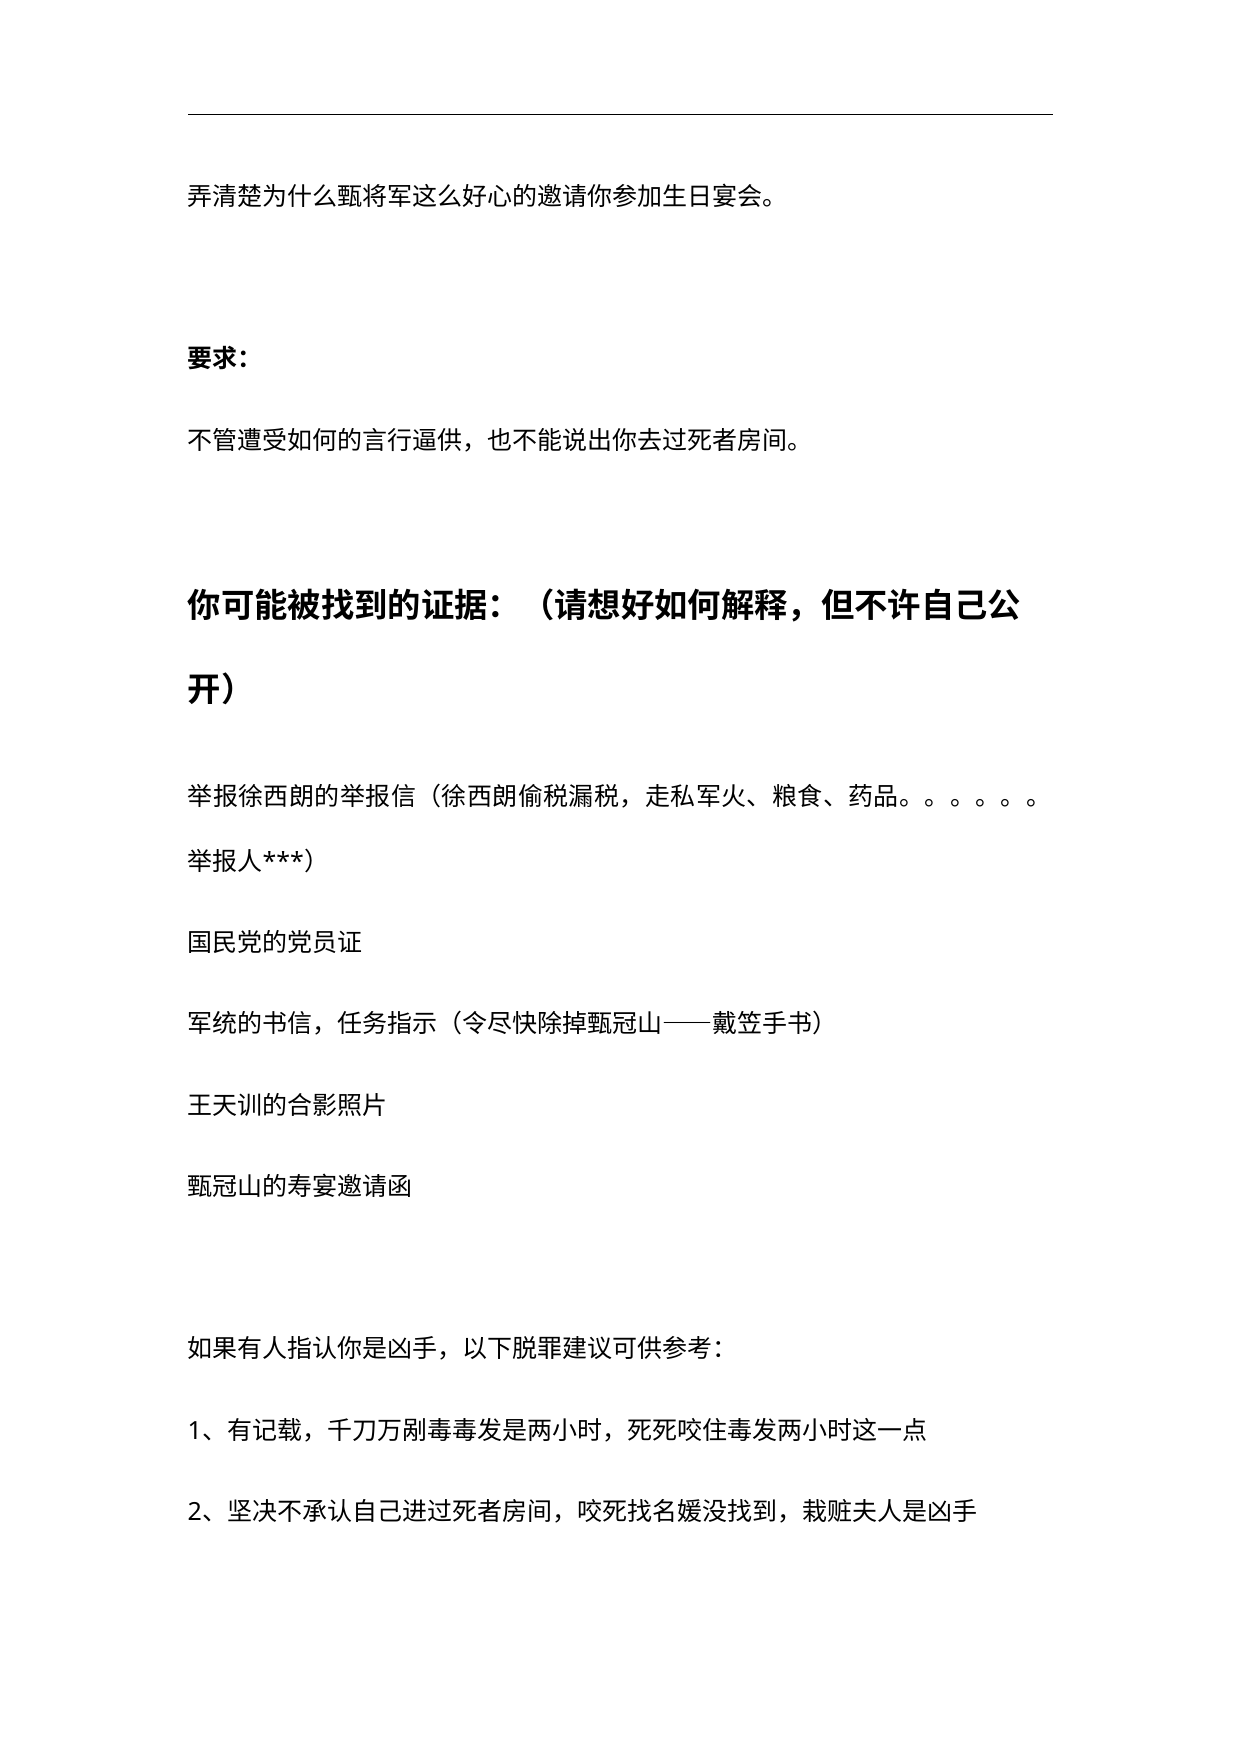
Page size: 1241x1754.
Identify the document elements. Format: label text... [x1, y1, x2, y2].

text 弄清楚为什么甄将军这么好心的邀请你参加生日宴会。 [187, 162, 1053, 227]
text 甄冠山的寿宴邀请函 [187, 1152, 1053, 1217]
text 王天训的合影照片 [187, 1071, 1053, 1136]
text 1、有记载，千刀万剐毒毒发是两小时，死死咬住毒发两小时这一点 [187, 1396, 1053, 1461]
text 军统的书信，任务指示（令尽快除掉甄冠山——戴笠手书） [187, 989, 1053, 1054]
text 不管遭受如何的言行逼供，也不能说出你去过死者房间。 [187, 406, 1053, 471]
text 国民党的党员证 [187, 908, 1053, 973]
text 举报徐西朗的举报信（徐西朗偷税漏税，走私军火、粮食、药品。。。。。。举报人***） [187, 762, 1053, 892]
text 要求： [187, 324, 1053, 389]
text 如果有人指认你是凶手，以下脱罪建议可供参考： [187, 1314, 1053, 1379]
subtitle 你可能被找到的证据：（请想好如何解释，但不许自己公开） [187, 579, 1053, 711]
text 2、坚决不承认自己进过死者房间，咬死找名媛没找到，栽赃夫人是凶手 [187, 1477, 1053, 1542]
